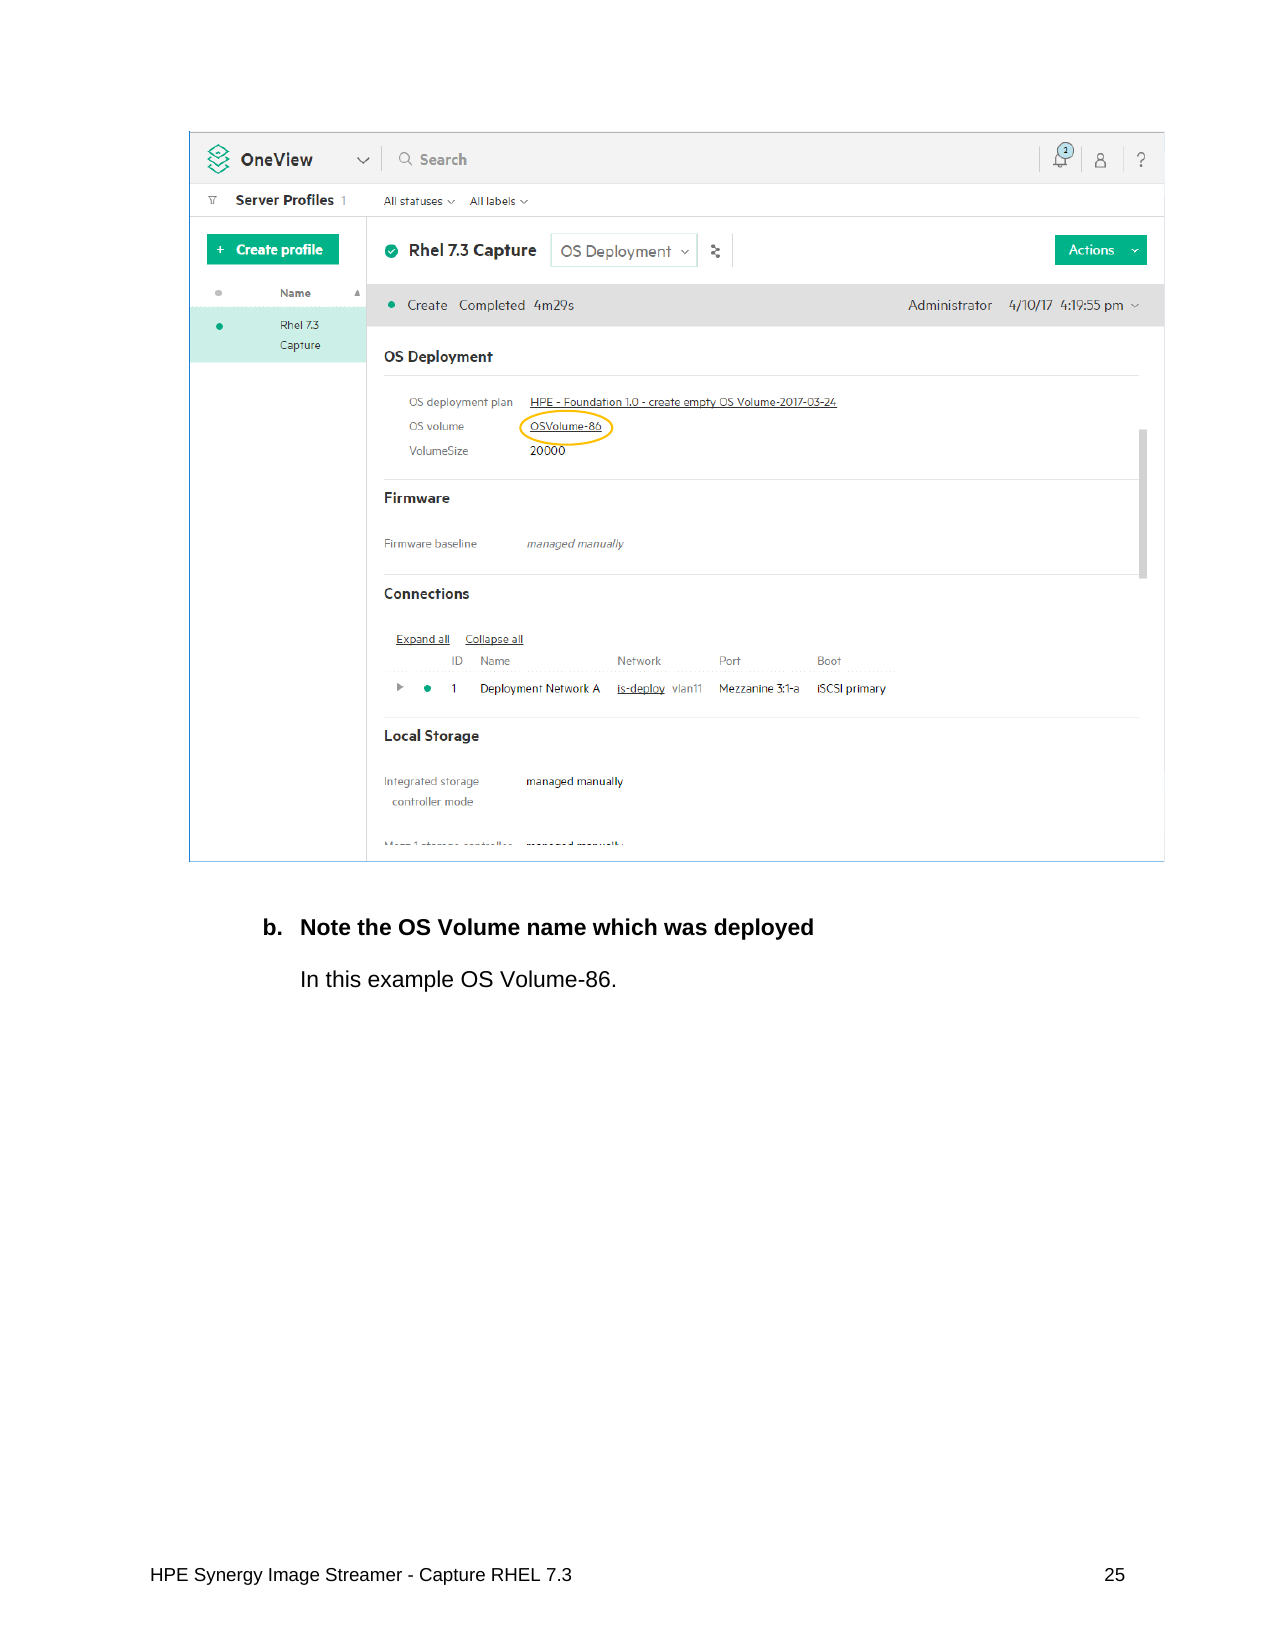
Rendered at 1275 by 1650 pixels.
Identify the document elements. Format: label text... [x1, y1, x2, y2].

picture [189, 131, 1165, 862]
text In this example OS Volume-86. [300, 969, 1125, 992]
subtitle Note the OS Volume name which was deployed [262, 914, 1125, 940]
